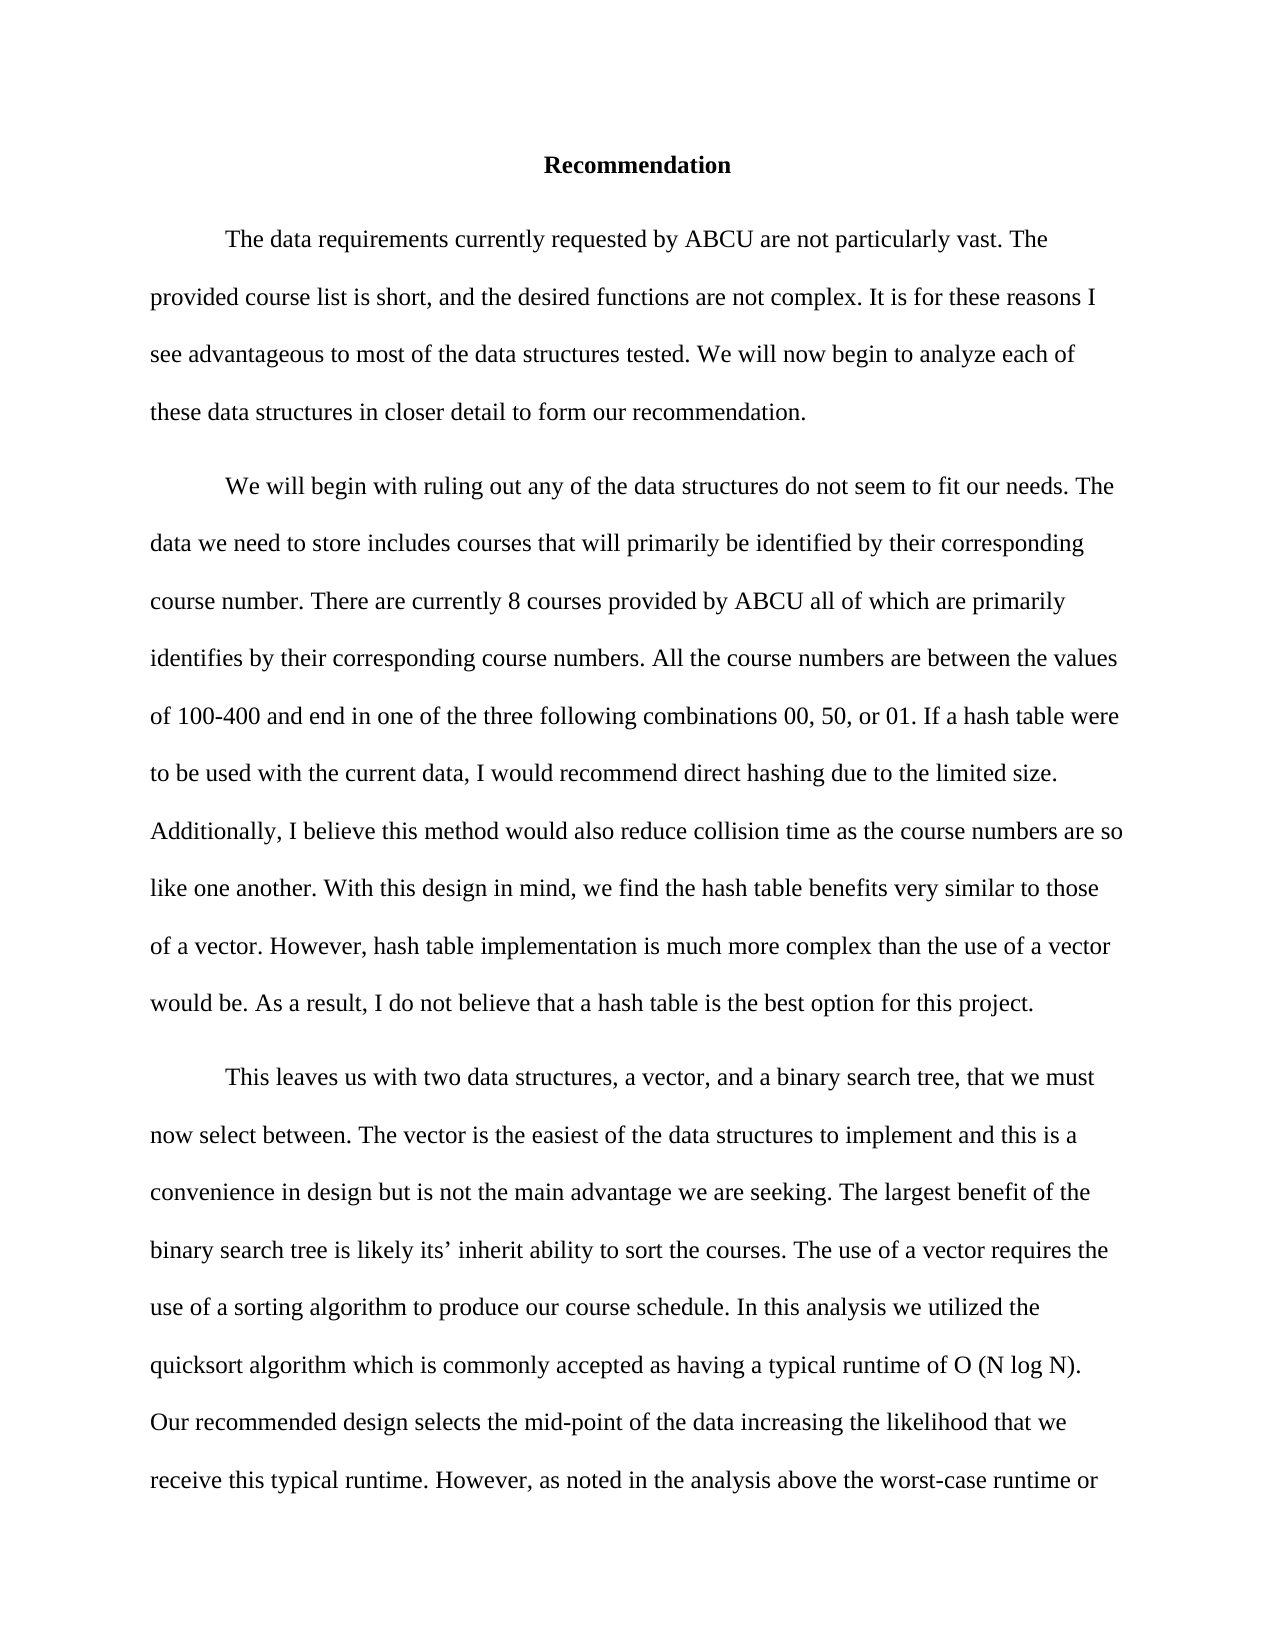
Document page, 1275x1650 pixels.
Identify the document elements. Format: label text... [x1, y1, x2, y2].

text The data requirements currently requested by ABCU are not particularly vast. The provided course list is short, and the desired functions are not complex. It is for these reasons I see advantageous to most of the data structures tested. We will now begin to analyze each of these data structures in closer detail to form our recommendation. [150, 224, 1125, 425]
text Recommendation [150, 150, 1125, 179]
text We will begin with ruling out any of the data structures do not seem to fit our needs. The data we need to store includes courses that will primarily be identified by their corresponding course number. There are currently 8 courses provided by ABCU all of which are primarily identifies by their corresponding course numbers. All the course numbers are between the values of 100-400 and end in one of the three following combinations 00, 50, or 01. If a hash table were to be used with the current data, I would recommend direct hashing due to the limited size. Additionally, I believe this method would also reduce collision time as the course numbers are so like one another. With this design in mind, we find the hash table benefits very similar to those of a vector. However, hash table implementation is much more complex than the use of a vector would be. As a result, I do not believe that a hash table is the best option for this project. [150, 471, 1125, 1017]
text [150, 1062, 1125, 1494]
